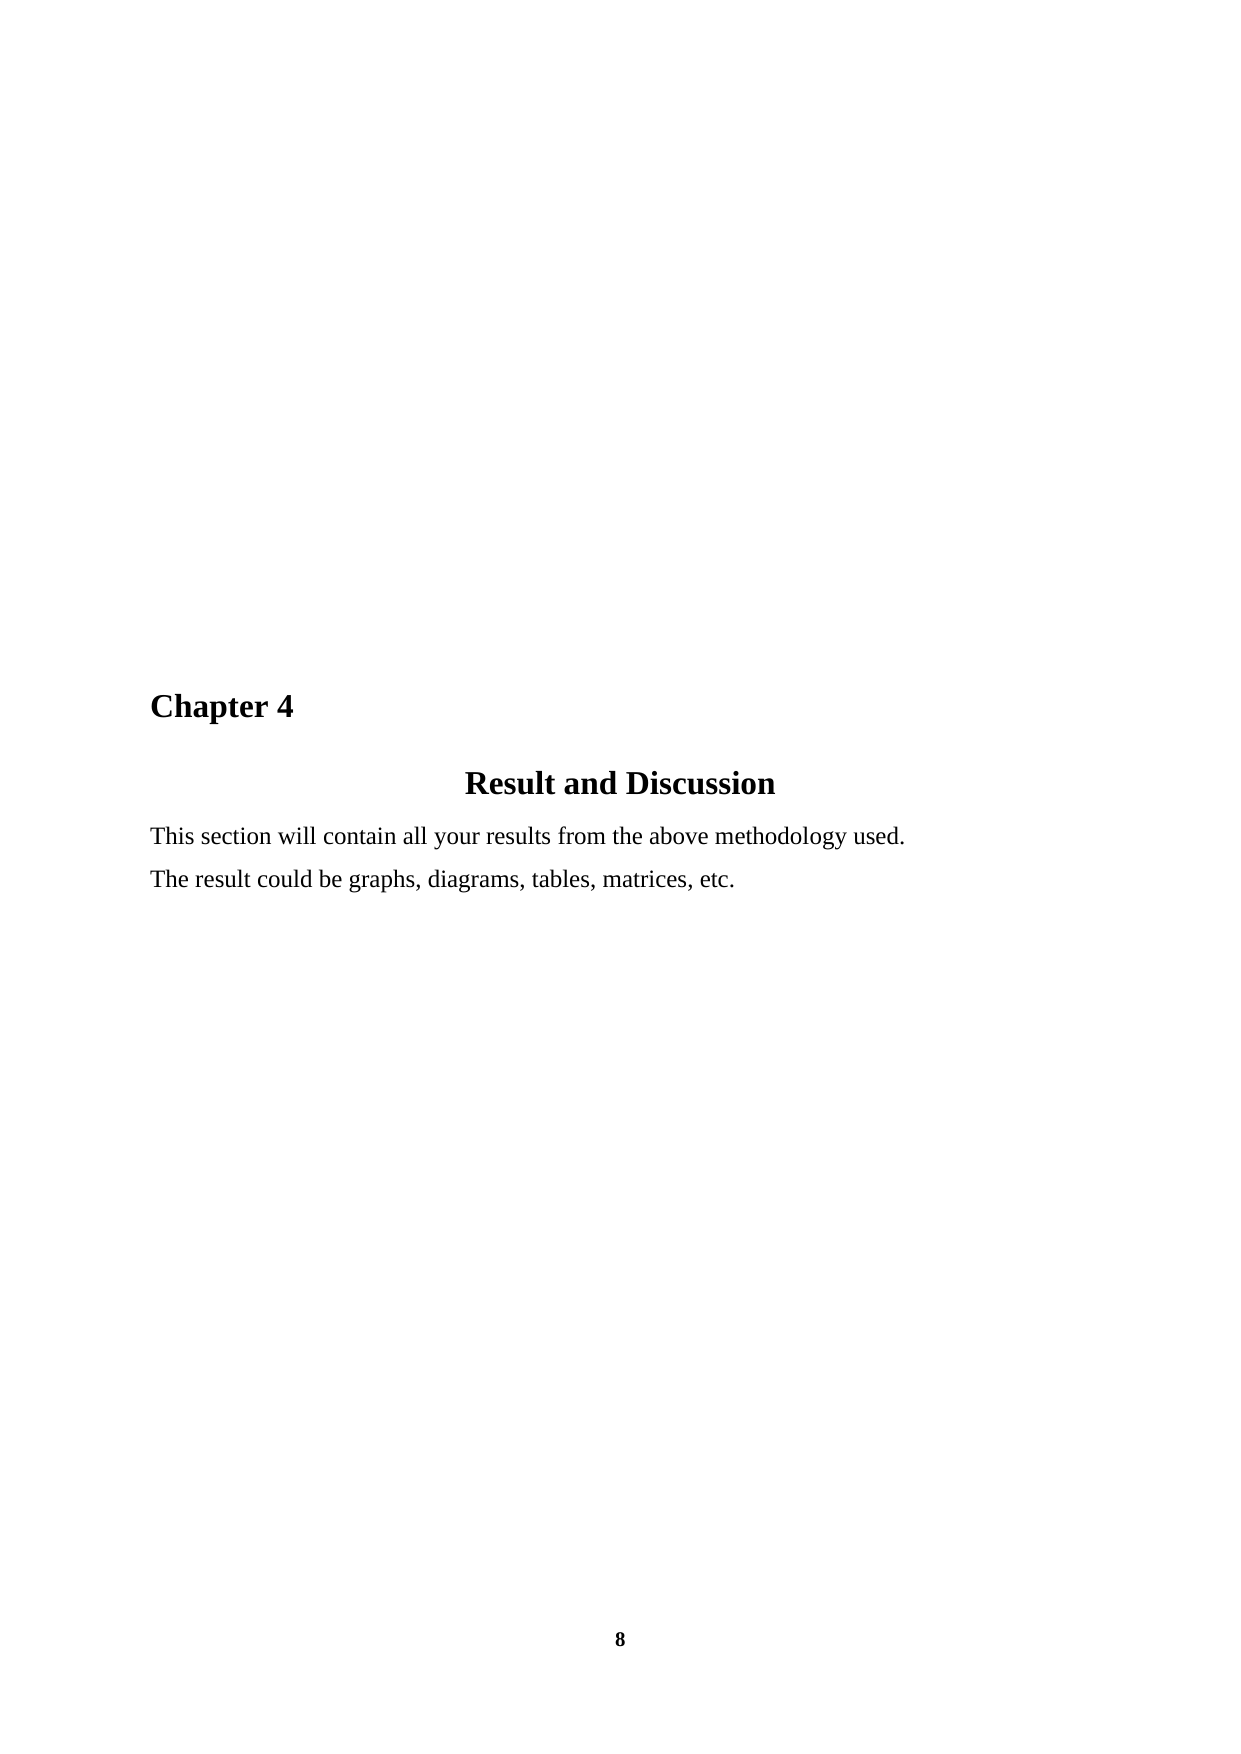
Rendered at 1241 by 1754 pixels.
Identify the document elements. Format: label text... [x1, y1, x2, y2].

text Chapter 4 [150, 687, 1090, 725]
text The result could be graphs, diagrams, tables, matrices, etc. [150, 864, 1090, 893]
text This section will contain all your results from the above methodology used. [150, 821, 1090, 849]
text Result and Discussion [150, 763, 1090, 802]
